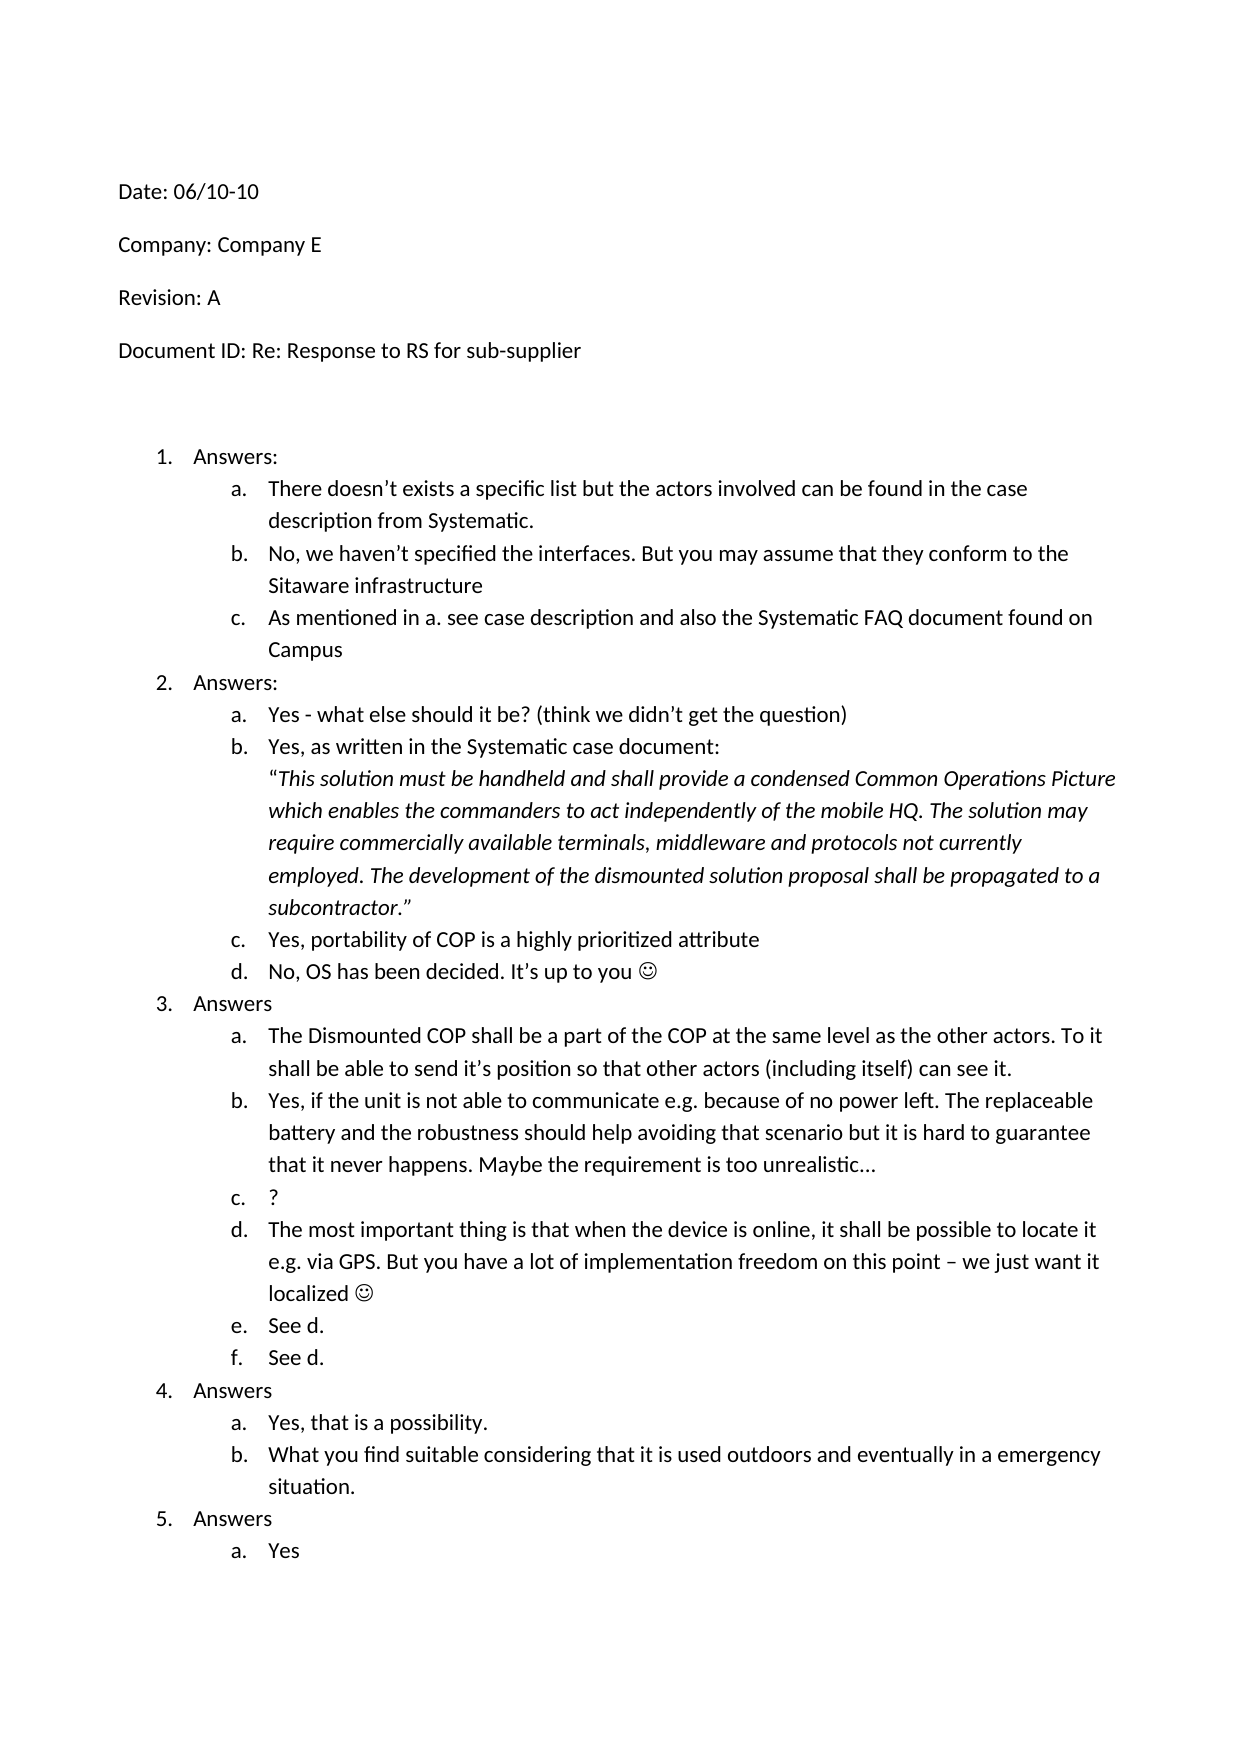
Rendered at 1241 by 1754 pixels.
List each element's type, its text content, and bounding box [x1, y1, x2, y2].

list There doesn’t exists a specific list but the actors involved can be found in the case description from Systematic. [231, 474, 1122, 535]
list Yes, portability of COP is a highly prioritized attribute [231, 925, 1122, 953]
list What you find suitable considering that it is used outdoors and eventually in a emergency situation. [231, 1440, 1122, 1500]
list Yes - what else should it be? (think we didn’t get the question) [231, 700, 1122, 728]
list See d. [231, 1343, 1122, 1372]
list The most important thing is that when the device is online, it shall be possible to locate it e.g. via GPS. But you have a lot of implementation freedom on this point – we just want it localized [231, 1215, 1122, 1307]
text Document ID: Re: Response to RS for sub-supplier [118, 336, 1122, 364]
list Answers: [156, 668, 1122, 696]
list No, we haven’t specified the interfaces. But you may assume that they conform to the Sitaware infrastructure [231, 539, 1122, 599]
list Answers [156, 989, 1122, 1017]
text Date: 06/10-10 [118, 177, 1122, 205]
text Revision: A [118, 283, 1122, 311]
list Answers: [156, 442, 1122, 470]
list As mentioned in a. see case description and also the Systematic FAQ document found on Campus [231, 603, 1122, 663]
list Answers [156, 1504, 1122, 1532]
list Yes, that is a possibility. [231, 1408, 1122, 1436]
list Yes [231, 1537, 1122, 1565]
list Answers [156, 1376, 1122, 1404]
text Company: Company E [118, 230, 1122, 258]
list The Dismounted COP shall be a part of the COP at the same level as the other actors. To it shall be able to send it’s position so that other actors (including itself) can see it. [231, 1022, 1122, 1082]
list Yes, if the unit is not able to communicate e.g. because of no power left. The replaceable battery and the robustness should help avoiding that scenario but it is hard to guarantee that it never happens. Maybe the requirement is too unrealistic... [231, 1086, 1122, 1178]
list ? [231, 1183, 1122, 1211]
list No, OS has been decided. It’s up to you [231, 957, 1122, 985]
list See d. [231, 1311, 1122, 1339]
list Yes, as written in the Systematic case document: “This solution must be handheld and shall provide a condensed Common Operations Picture which enables the commanders to act independently of the mobile HQ. The solution may require commercially available terminals, middleware and protocols not currently employed. The development of the dismounted solution proposal shall be propagated to a subcontractor.” [231, 732, 1122, 921]
